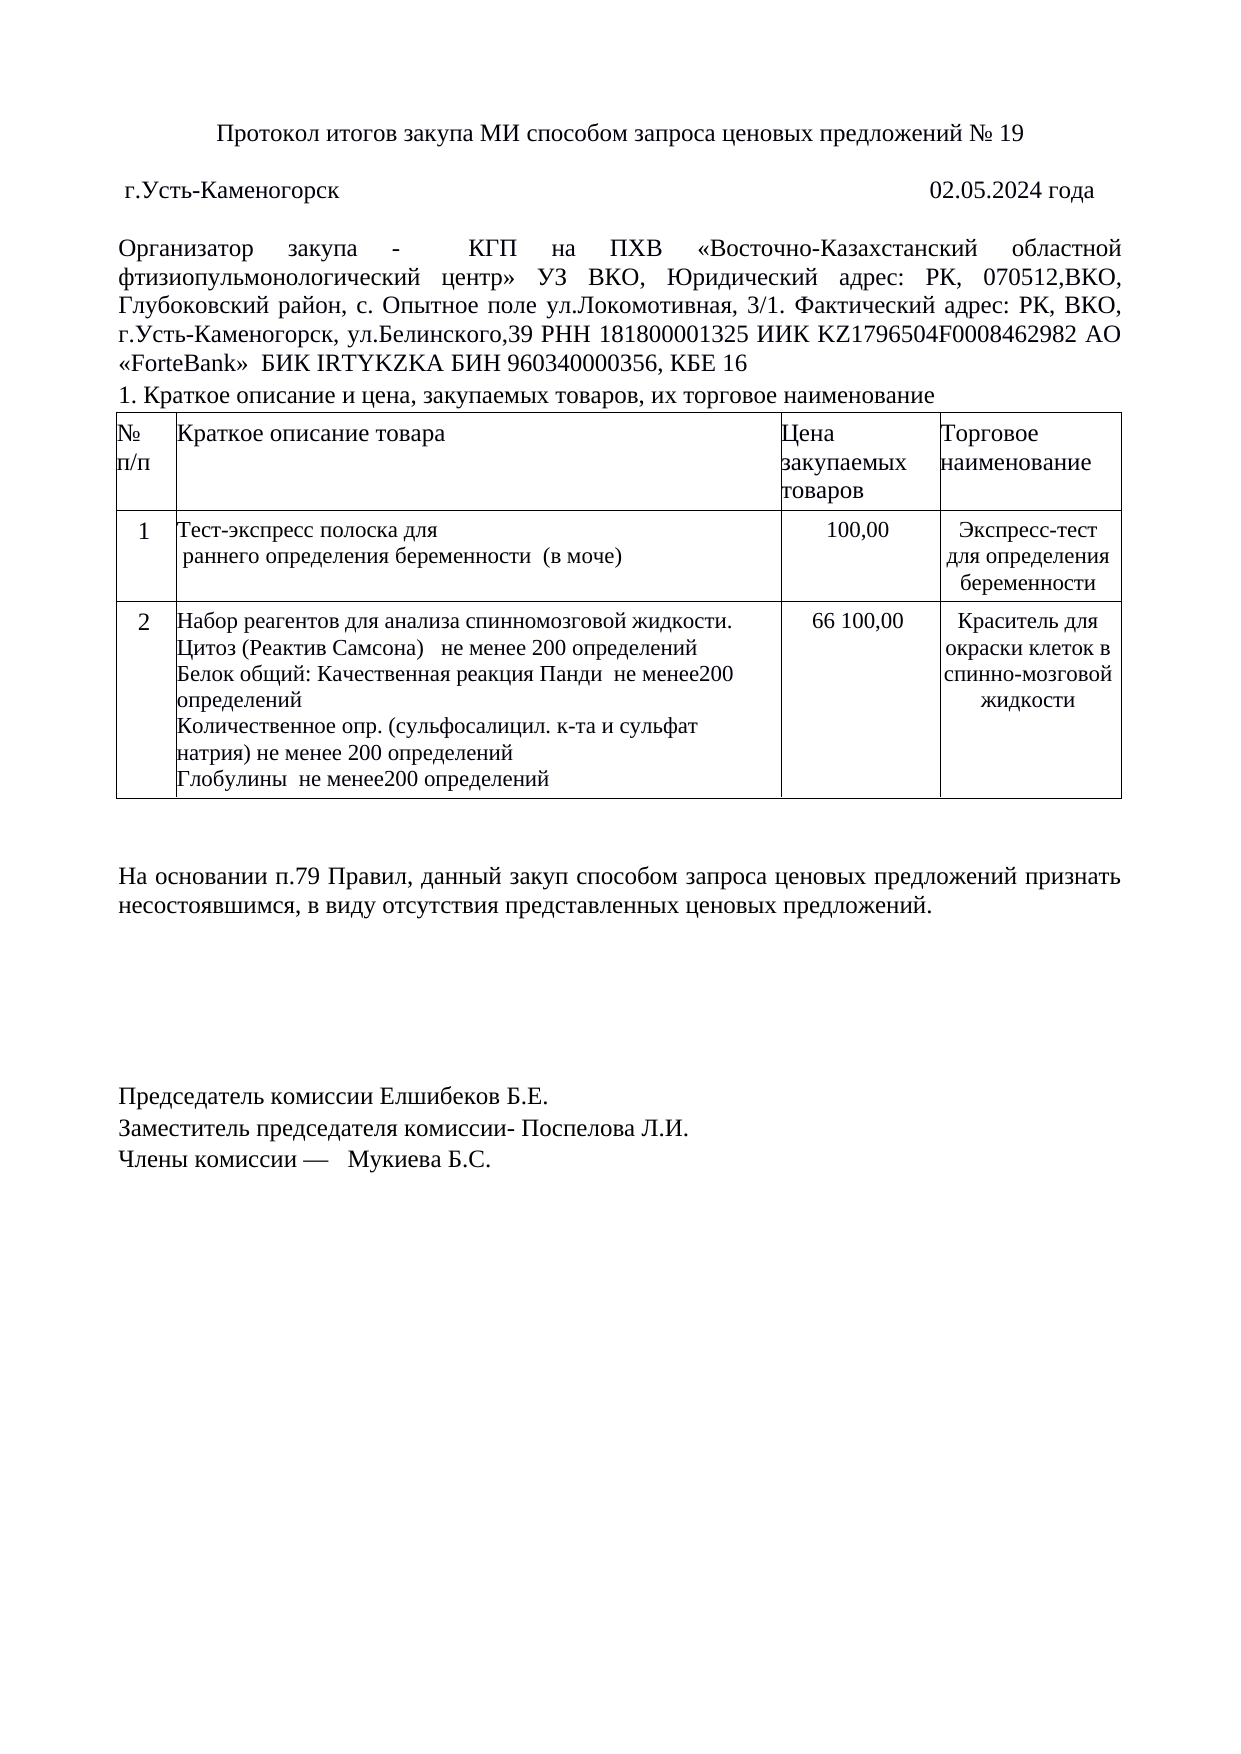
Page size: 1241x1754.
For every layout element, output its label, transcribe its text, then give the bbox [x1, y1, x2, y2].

table_cell 1 [117, 511, 176, 601]
text Председатель комиссии Елшибеков Б.Е. [118, 1081, 1122, 1109]
table_cell 100,00 [782, 511, 940, 601]
table_header Торговое наименование [941, 413, 1121, 510]
table_cell 2 [117, 602, 176, 797]
table_cell Краситель для окраски клеток в спинно-мозговой жидкости [941, 602, 1121, 797]
text На основании п.79 Правил, данный закуп способом запроса ценовых предложений признать несостоявшимся, в виду отсутствия представленных ценовых предложений. [118, 861, 1122, 919]
table_cell Набор реагентов для анализа спинномозговой жидкости. Цитоз (Реактив Самсона) не менее 200 определений Белок общий: Качественная реакция Панди не менее200 определений Количественное опр. (сульфосалицил. к-та и сульфат натрия) не менее 200 определений Глобулины не менее200 определений [177, 602, 781, 797]
table_header № п/п [117, 413, 176, 510]
table_cell Экспресс-тест для определения беременности [941, 511, 1121, 601]
text Члены комиссии — Мукиева Б.С. [118, 1144, 1122, 1173]
text Организатор закупа - КГП на ПХВ «Восточно-Казахстанский областной фтизиопульмонологический центр» УЗ ВКО, Юридический адрес: РК, 070512,ВКО, Глубоковский район, с. Опытное поле ул.Локомотивная, 3/1. Фактический адрес: РК, ВКО, г.Усть-Каменогорск, ул.Белинского,39 РНН 181800001325 ИИК KZ1796504F0008462982 АО «ForteBank» БИК IRTYKZKA БИН 960340000356, КБЕ 16 [118, 233, 1122, 377]
text 1. Краткое описание и цена, закупаемых товаров, их торговое наименование [118, 380, 1122, 409]
table_cell 66 100,00 [782, 602, 940, 797]
text Протокол итогов закупа МИ способом запроса ценовых предложений № 19 [118, 118, 1122, 147]
text г.Усть-Каменогорск 02.05.2024 года [118, 176, 1122, 204]
text Заместитель председателя комиссии- Поспелова Л.И. [118, 1113, 1122, 1141]
table_header Краткое описание товара [177, 413, 781, 510]
table_header Цена закупаемых товаров [782, 413, 940, 510]
table_cell Тест-экспресс полоска для раннего определения беременности (в моче) [177, 511, 781, 601]
